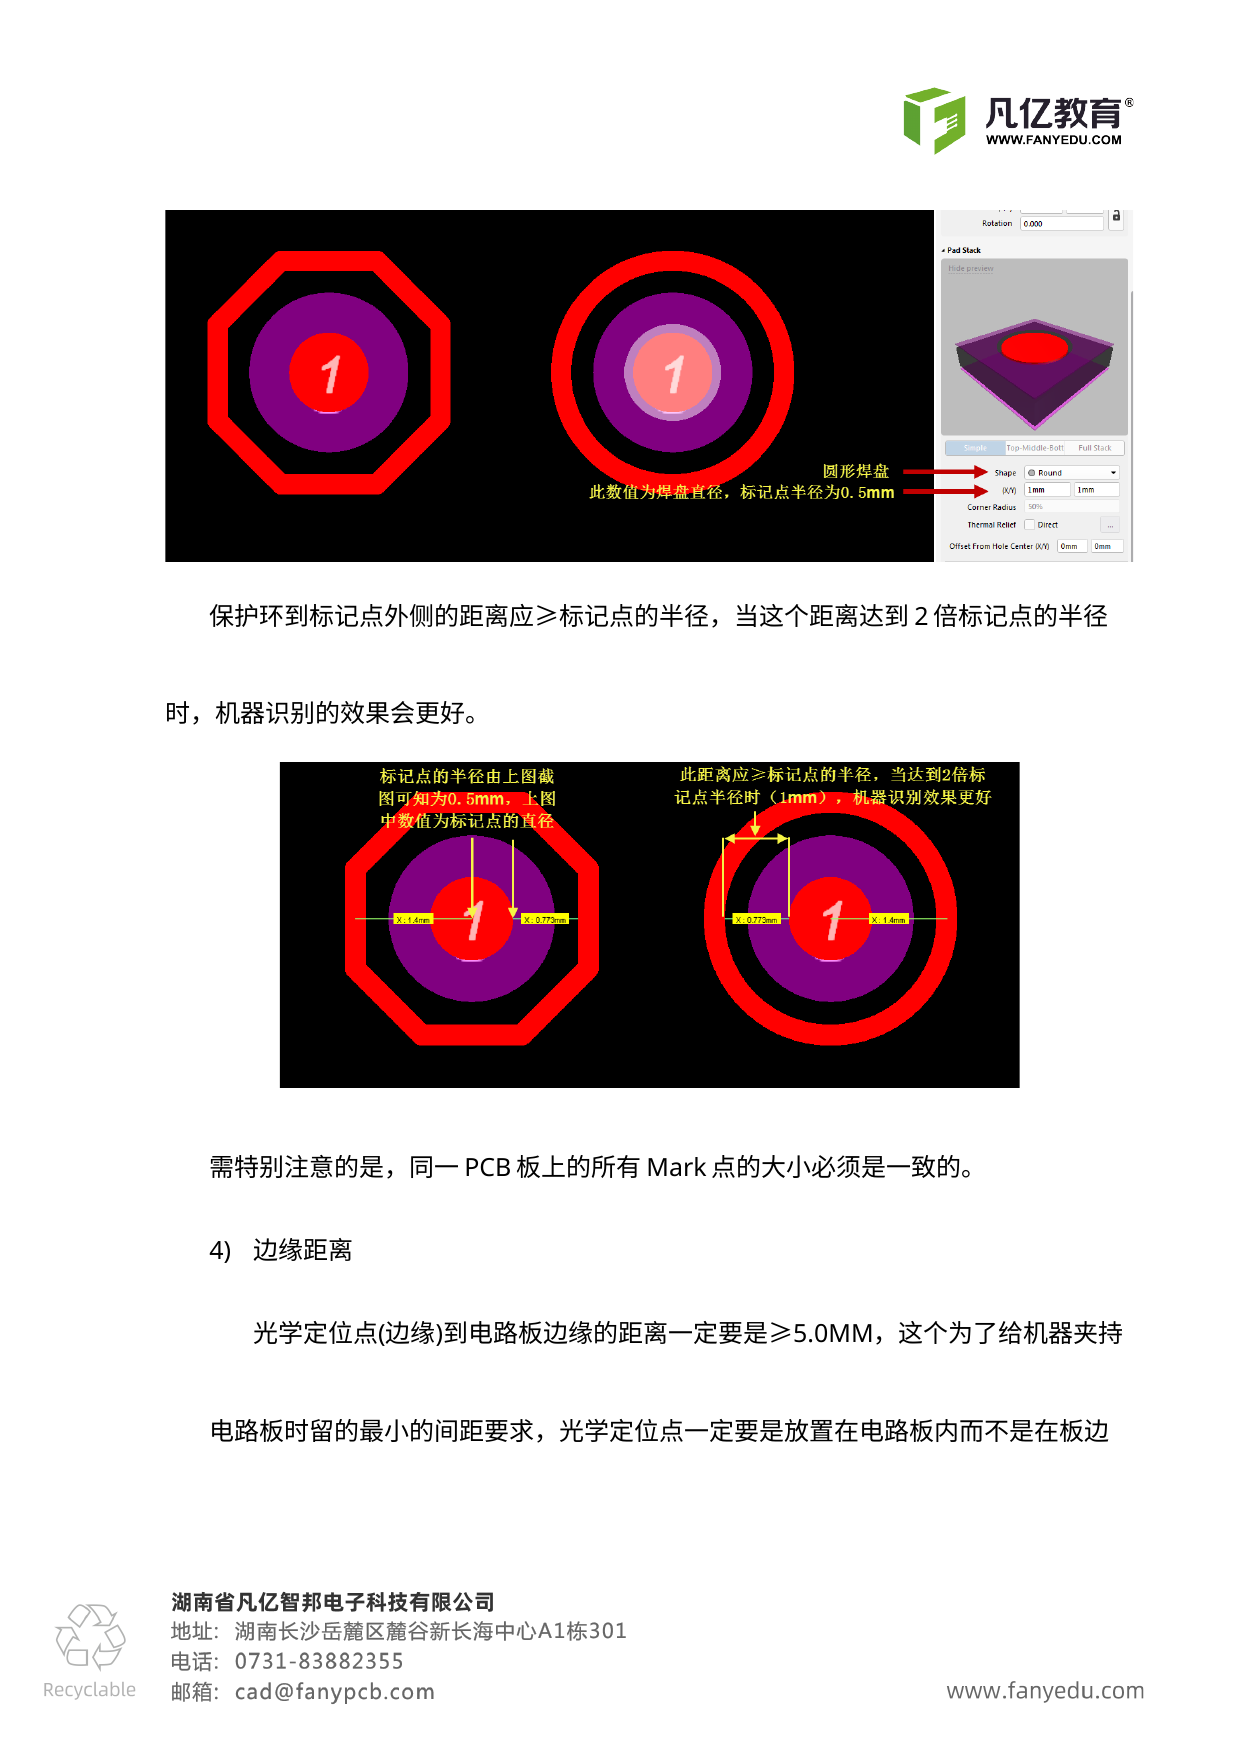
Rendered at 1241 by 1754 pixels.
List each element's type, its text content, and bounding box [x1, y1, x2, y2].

picture [165, 210, 1134, 562]
list 光学定位点(边缘)到电路板边缘的距离一定要是≥5.0MM，这个为了给机器夹持电路板时留的最小的间距要求，光学定位点一定要是放置在电路板内而不是在板边 [209, 1299, 1134, 1462]
picture [903, 87, 1134, 155]
list 边缘距离 [209, 1216, 1134, 1281]
picture [279, 762, 1020, 1088]
list 需特别注意的是，同一PCB板上的所有Mark点的大小必须是一致的。 [165, 1133, 1134, 1198]
picture [3, 1584, 1241, 1723]
list 保护环到标记点外侧的距离应≥标记点的半径，当这个距离达到2倍标记点的半径时，机器识别的效果会更好。 [165, 582, 1134, 744]
